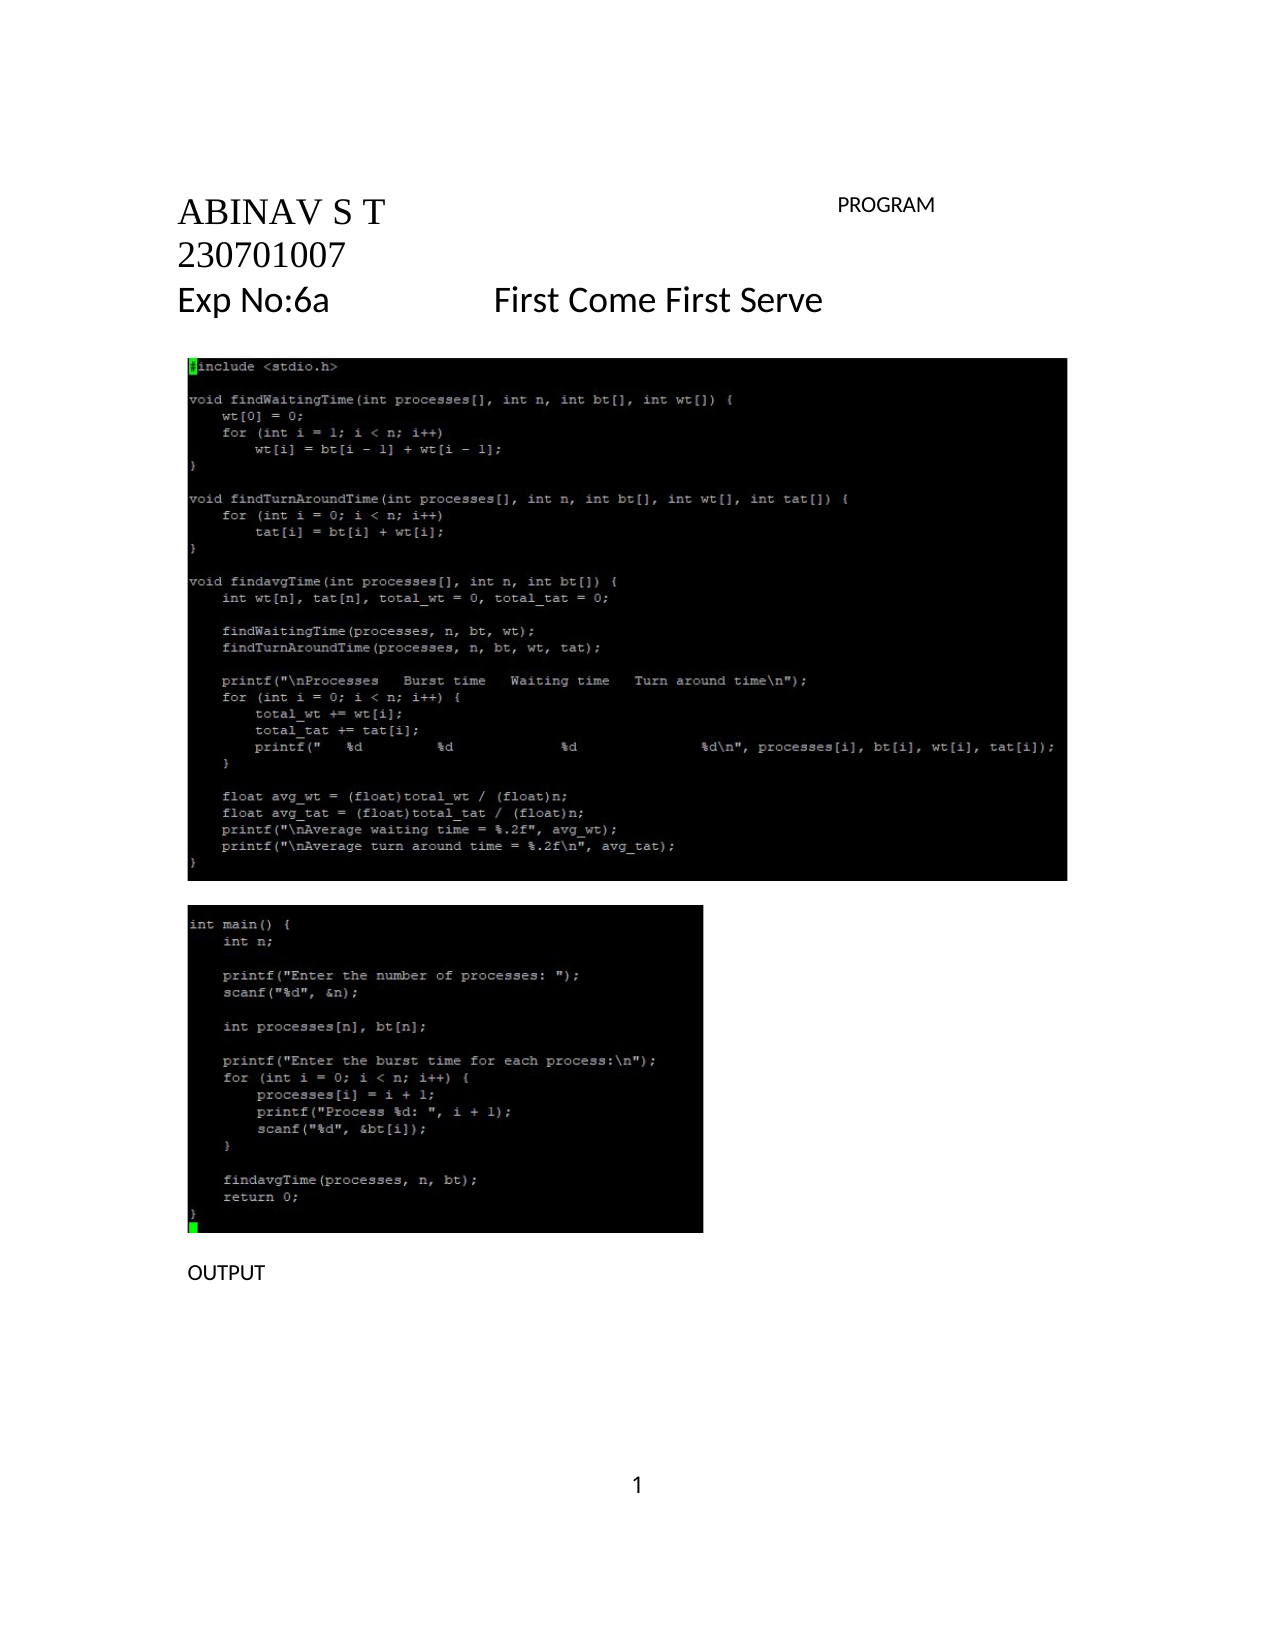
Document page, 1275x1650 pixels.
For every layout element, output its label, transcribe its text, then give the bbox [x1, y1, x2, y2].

picture [187, 905, 704, 1233]
text Exp No:6a First Come First Serve [177, 276, 828, 322]
text 230701007 [177, 233, 828, 276]
text PROGRAM [837, 190, 1096, 218]
picture [187, 355, 1068, 881]
text OUTPUT [187, 1258, 1096, 1286]
text ABINAV S T [177, 190, 828, 233]
